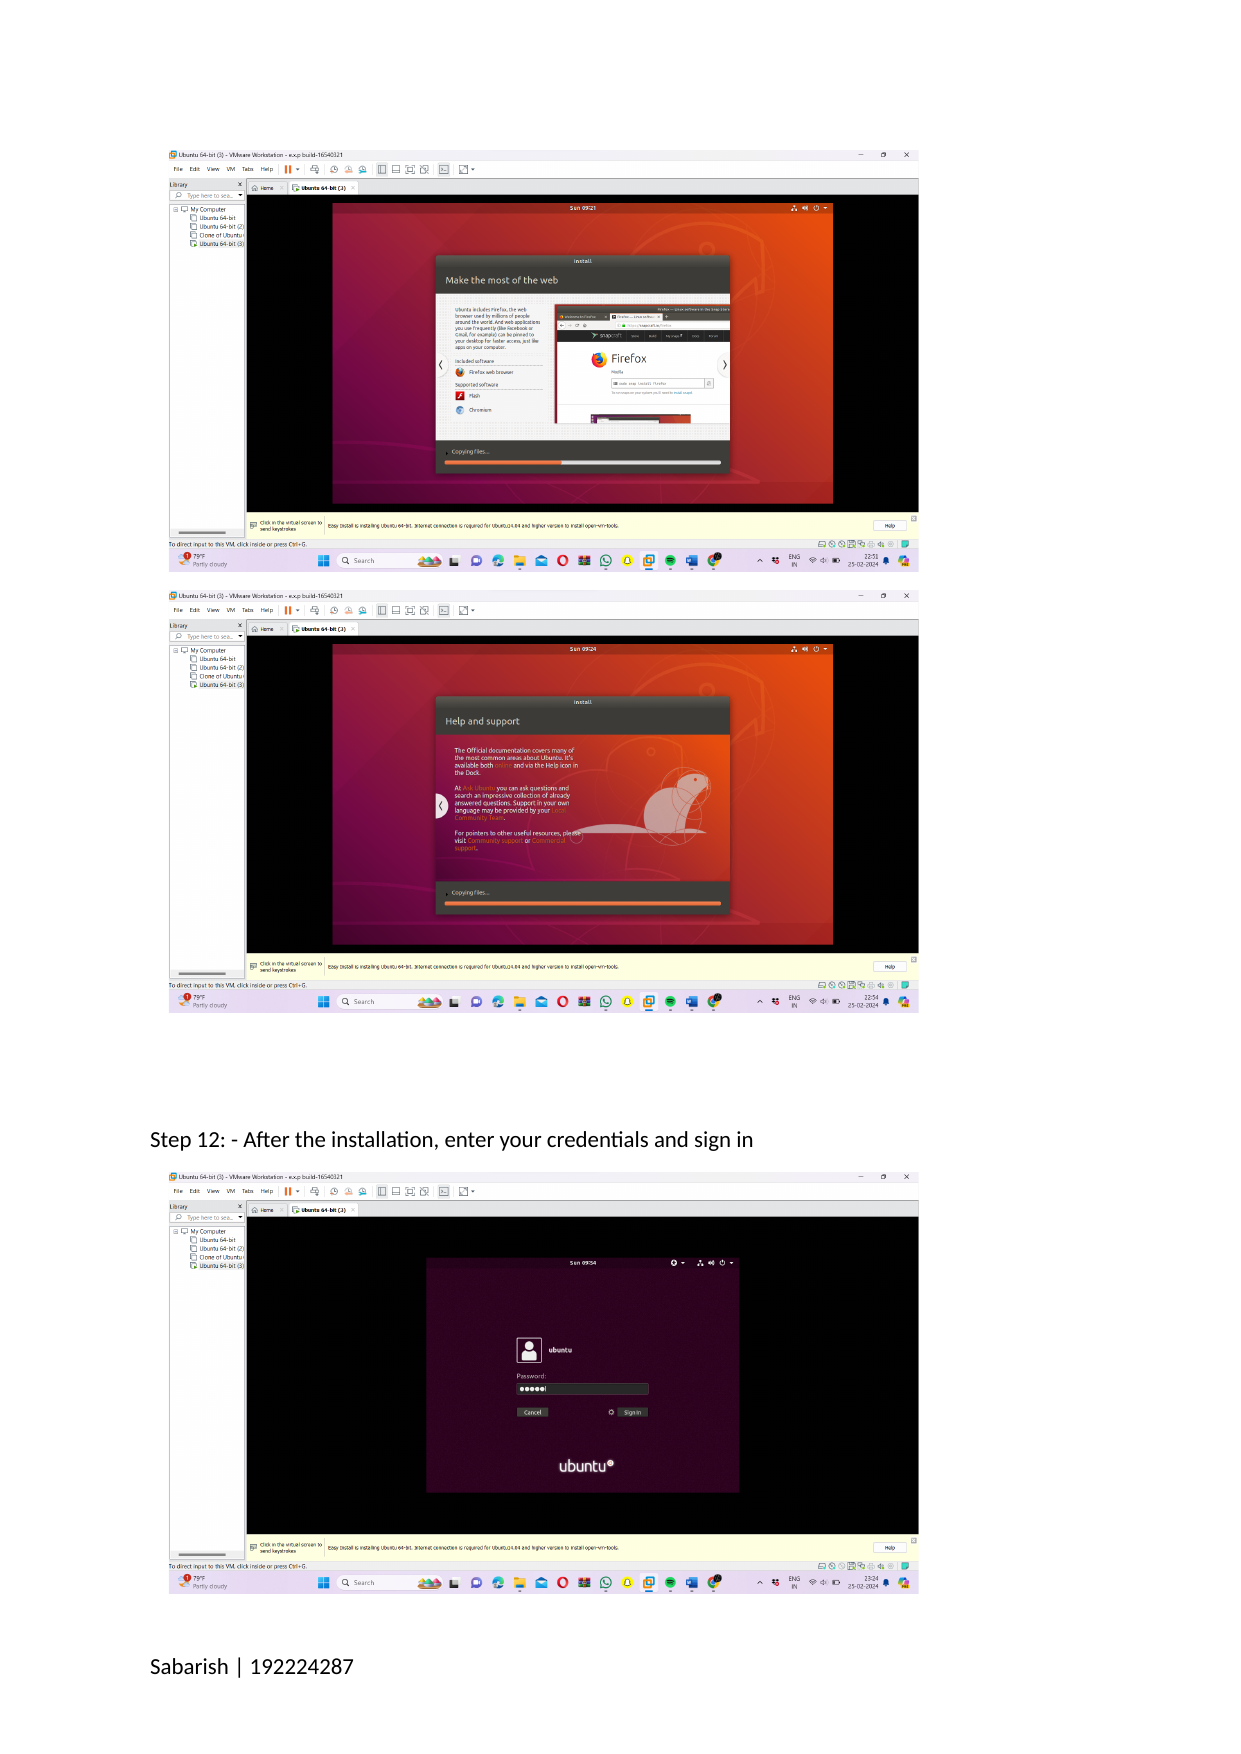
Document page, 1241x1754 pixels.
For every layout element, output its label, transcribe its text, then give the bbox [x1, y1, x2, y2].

text Step 12: - After the installation, enter your credentials and sign in [150, 1125, 1090, 1153]
